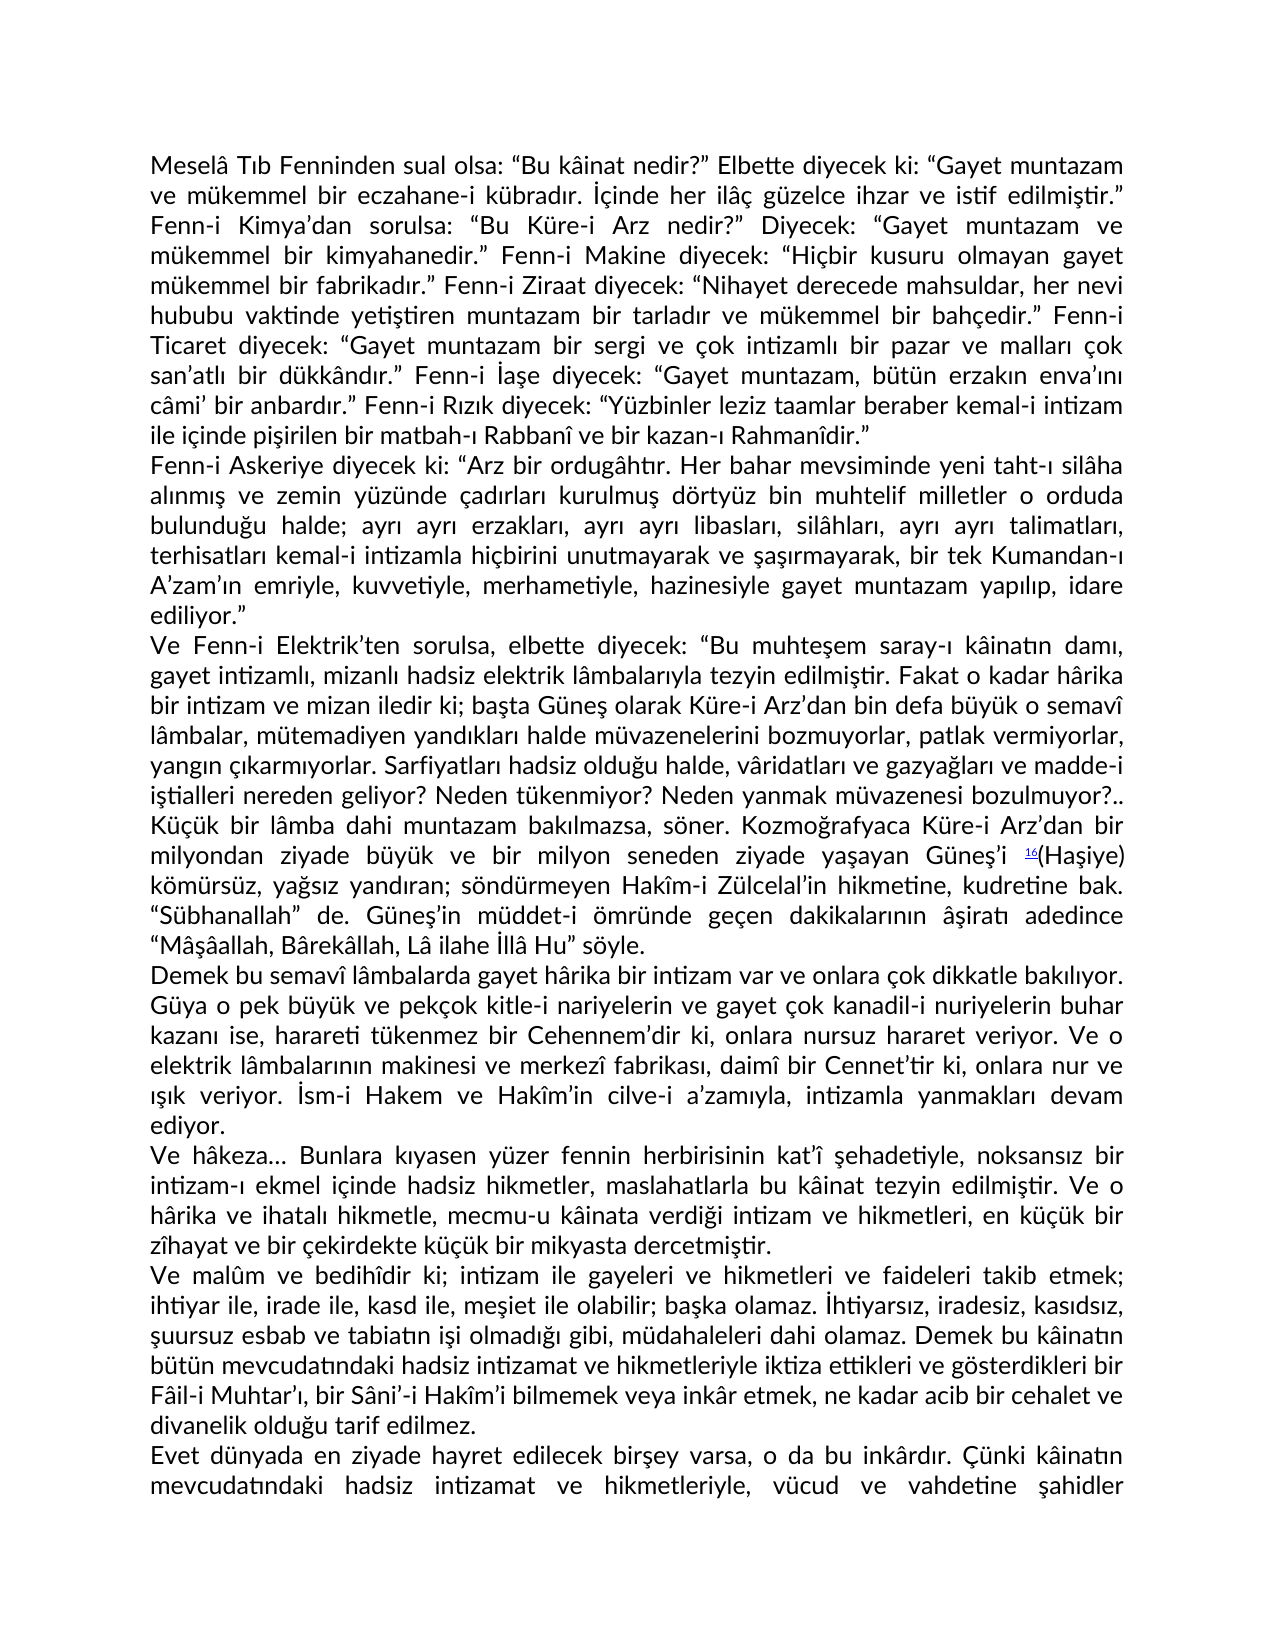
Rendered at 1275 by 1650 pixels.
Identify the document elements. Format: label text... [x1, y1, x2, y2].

text Ve malûm ve bedihîdir ki; intizam ile gayeleri ve hikmetleri ve faideleri takib etmek; ihtiyar ile, irade ile, kasd ile, meşiet ile olabilir; başka olamaz. İhtiyarsız, iradesiz, kasıdsız, şuursuz esbab ve tabiatın işi olmadığı gibi, müdahaleleri dahi olamaz. Demek bu kâinatın bütün mevcudatındaki hadsiz intizamat ve hikmetleriyle iktiza ettikleri ve gösterdikleri bir Fâil-i Muhtar’ı, bir Sâni’-i Hakîm’i bilmemek veya inkâr etmek, ne kadar acib bir cehalet ve divanelik olduğu tarif edilmez. [150, 1260, 1125, 1440]
text Ve Fenn-i Elektrik’ten sorulsa, elbette diyecek: “Bu muhteşem saray-ı kâinatın damı, gayet intizamlı, mizanlı hadsiz elektrik lâmbalarıyla tezyin edilmiştir. Fakat o kadar hârika bir intizam ve mizan iledir ki; başta Güneş olarak Küre-i Arz’dan bin defa büyük o semavî lâmbalar, mütemadiyen yandıkları halde müvazenelerini bozmuyorlar, patlak vermiyorlar, yangın çıkarmıyorlar. Sarfiyatları hadsiz olduğu halde, vâridatları ve gazyağları ve madde-i iştialleri nereden geliyor? Neden tükenmiyor? Neden yanmak müvazenesi bozulmuyor?.. Küçük bir lâmba dahi muntazam bakılmazsa, söner. Kozmoğrafyaca Küre-i Arz’dan bir milyondan ziyade büyük ve bir milyon seneden ziyade yaşayan Güneş’i 16(Haşiye) kömürsüz, yağsız yandıran; söndürmeyen Hakîm-i Zülcelal’in hikmetine, kudretine bak. “Sübhanallah” de. Güneş’in müddet-i ömründe geçen dakikalarının âşiratı adedince “Mâşâallah, Bârekâllah, Lâ ilahe İllâ Hu” söyle. [150, 630, 1125, 960]
text Ve hâkeza… Bunlara kıyasen yüzer fennin herbirisinin kat’î şehadetiyle, noksansız bir intizam-ı ekmel içinde hadsiz hikmetler, maslahatlarla bu kâinat tezyin edilmiştir. Ve o hârika ve ihatalı hikmetle, mecmu-u kâinata verdiği intizam ve hikmetleri, en küçük bir zîhayat ve bir çekirdekte küçük bir mikyasta dercetmiştir. [150, 1140, 1125, 1260]
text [150, 1440, 1125, 1500]
text Meselâ Tıb Fenninden sual olsa: “Bu kâinat nedir?” Elbette diyecek ki: “Gayet muntazam ve mükemmel bir eczahane-i kübradır. İçinde her ilâç güzelce ihzar ve istif edilmiştir.” Fenn-i Kimya’dan sorulsa: “Bu Küre-i Arz nedir?” Diyecek: “Gayet muntazam ve mükemmel bir kimyahanedir.” Fenn-i Makine diyecek: “Hiçbir kusuru olmayan gayet mükemmel bir fabrikadır.” Fenn-i Ziraat diyecek: “Nihayet derecede mahsuldar, her nevi hububu vaktinde yetiştiren muntazam bir tarladır ve mükemmel bir bahçedir.” Fenn-i Ticaret diyecek: “Gayet muntazam bir sergi ve çok intizamlı bir pazar ve malları çok san’atlı bir dükkândır.” Fenn-i İaşe diyecek: “Gayet muntazam, bütün erzakın enva’ını câmi’ bir anbardır.” Fenn-i Rızık diyecek: “Yüzbinler leziz taamlar beraber kemal-i intizam ile içinde pişirilen bir matbah-ı Rabbanî ve bir kazan-ı Rahmanîdir.” [150, 150, 1125, 450]
text Fenn-i Askeriye diyecek ki: “Arz bir ordugâhtır. Her bahar mevsiminde yeni taht-ı silâha alınmış ve zemin yüzünde çadırları kurulmuş dörtyüz bin muhtelif milletler o orduda bulunduğu halde; ayrı ayrı erzakları, ayrı ayrı libasları, silâhları, ayrı ayrı talimatları, terhisatları kemal-i intizamla hiçbirini unutmayarak ve şaşırmayarak, bir tek Kumandan-ı A’zam’ın emriyle, kuvvetiyle, merhametiyle, hazinesiyle gayet muntazam yapılıp, idare ediliyor.” [150, 450, 1125, 630]
text Demek bu semavî lâmbalarda gayet hârika bir intizam var ve onlara çok dikkatle bakılıyor. Güya o pek büyük ve pekçok kitle-i nariyelerin ve gayet çok kanadil-i nuriyelerin buhar kazanı ise, harareti tükenmez bir Cehennem’dir ki, onlara nursuz hararet veriyor. Ve o elektrik lâmbalarının makinesi ve merkezî fabrikası, daimî bir Cennet’tir ki, onlara nur ve ışık veriyor. İsm-i Hakem ve Hakîm’in cilve-i a’zamıyla, intizamla yanmakları devam ediyor. [150, 960, 1125, 1140]
